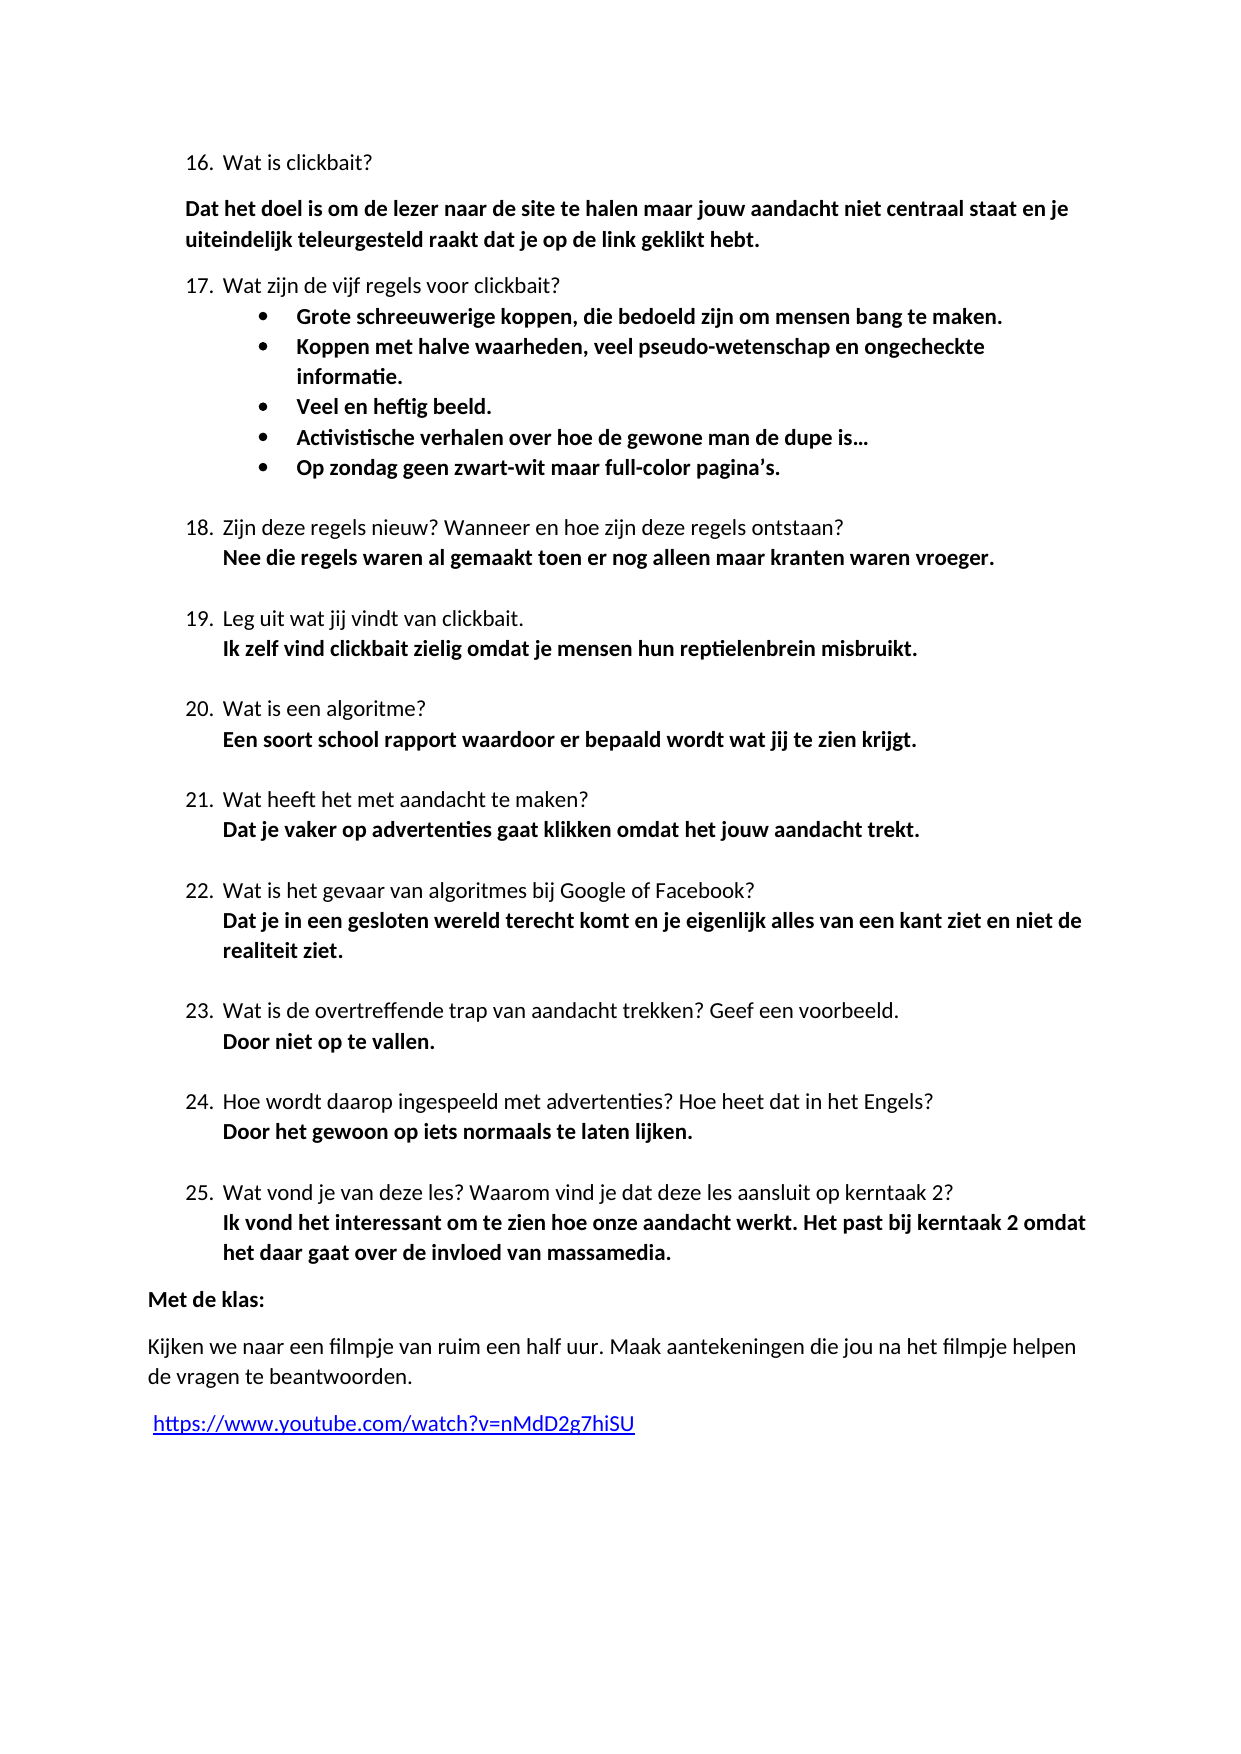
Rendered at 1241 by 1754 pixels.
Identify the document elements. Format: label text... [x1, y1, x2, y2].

list Een soort school rapport waardoor er bepaald wordt wat jij te zien krijgt. [223, 725, 1093, 753]
text Kijken we naar een filmpje van ruim een half uur. Maak aantekeningen die jou na het filmpje helpen de vragen te beantwoorden. [148, 1332, 1093, 1390]
list Wat is de overtreffende trap van aandacht trekken? Geef een voorbeeld. [185, 997, 1093, 1024]
list Leg uit wat jij vindt van clickbait. [185, 604, 1093, 632]
list Wat is het gevaar van algoritmes bij Google of Facebook? [185, 876, 1093, 904]
list Koppen met halve waarheden, veel pseudo-wetenschap en ongecheckte informatie. [259, 332, 1093, 390]
list Grote schreeuwerige koppen, die bedoeld zijn om mensen bang te maken. [259, 302, 1093, 330]
list Dat je vaker op advertenties gaat klikken omdat het jouw aandacht trekt. [223, 815, 1093, 843]
list Wat vond je van deze les? Waarom vind je dat deze les aansluit op kerntaak 2? [185, 1178, 1093, 1206]
list Door niet op te vallen. [223, 1027, 1093, 1055]
list Dat je in een gesloten wereld terecht komt en je eigenlijk alles van een kant ziet en niet de realiteit ziet. [223, 906, 1093, 964]
list Veel en heftig beeld. [259, 392, 1093, 420]
list Ik zelf vind clickbait zielig omdat je mensen hun reptielenbrein misbruikt. [223, 634, 1093, 662]
list Wat heeft het met aandacht te maken? [185, 785, 1093, 813]
list Hoe wordt daarop ingespeeld met advertenties? Hoe heet dat in het Engels? [185, 1087, 1093, 1115]
list Door het gewoon op iets normaals te laten lijken. [223, 1117, 1093, 1145]
list Zijn deze regels nieuw? Wanneer en hoe zijn deze regels ontstaan? [185, 513, 1093, 541]
list Activistische verhalen over hoe de gewone man de dupe is… [259, 423, 1093, 451]
list Wat is een algoritme? [185, 694, 1093, 722]
list Op zondag geen zwart-wit maar full-color pagina’s. [259, 453, 1093, 481]
list Wat zijn de vijf regels voor clickbait? [185, 272, 1093, 299]
text Dat het doel is om de lezer naar de site te halen maar jouw aandacht niet centraal staat en je uiteindelijk teleurgesteld raakt dat je op de link geklikt hebt. [185, 194, 1093, 253]
text https://www.youtube.com/watch?v=nMdD2g7hiSU [148, 1409, 1093, 1437]
list Nee die regels waren al gemaakt toen er nog alleen maar kranten waren vroeger. [223, 543, 1093, 571]
list Ik vond het interessant om te zien hoe onze aandacht werkt. Het past bij kerntaak 2 omdat het daar gaat over de invloed van massamedia. [223, 1208, 1093, 1266]
text Met de klas: [148, 1285, 1093, 1313]
list Wat is clickbait? [185, 148, 1093, 176]
